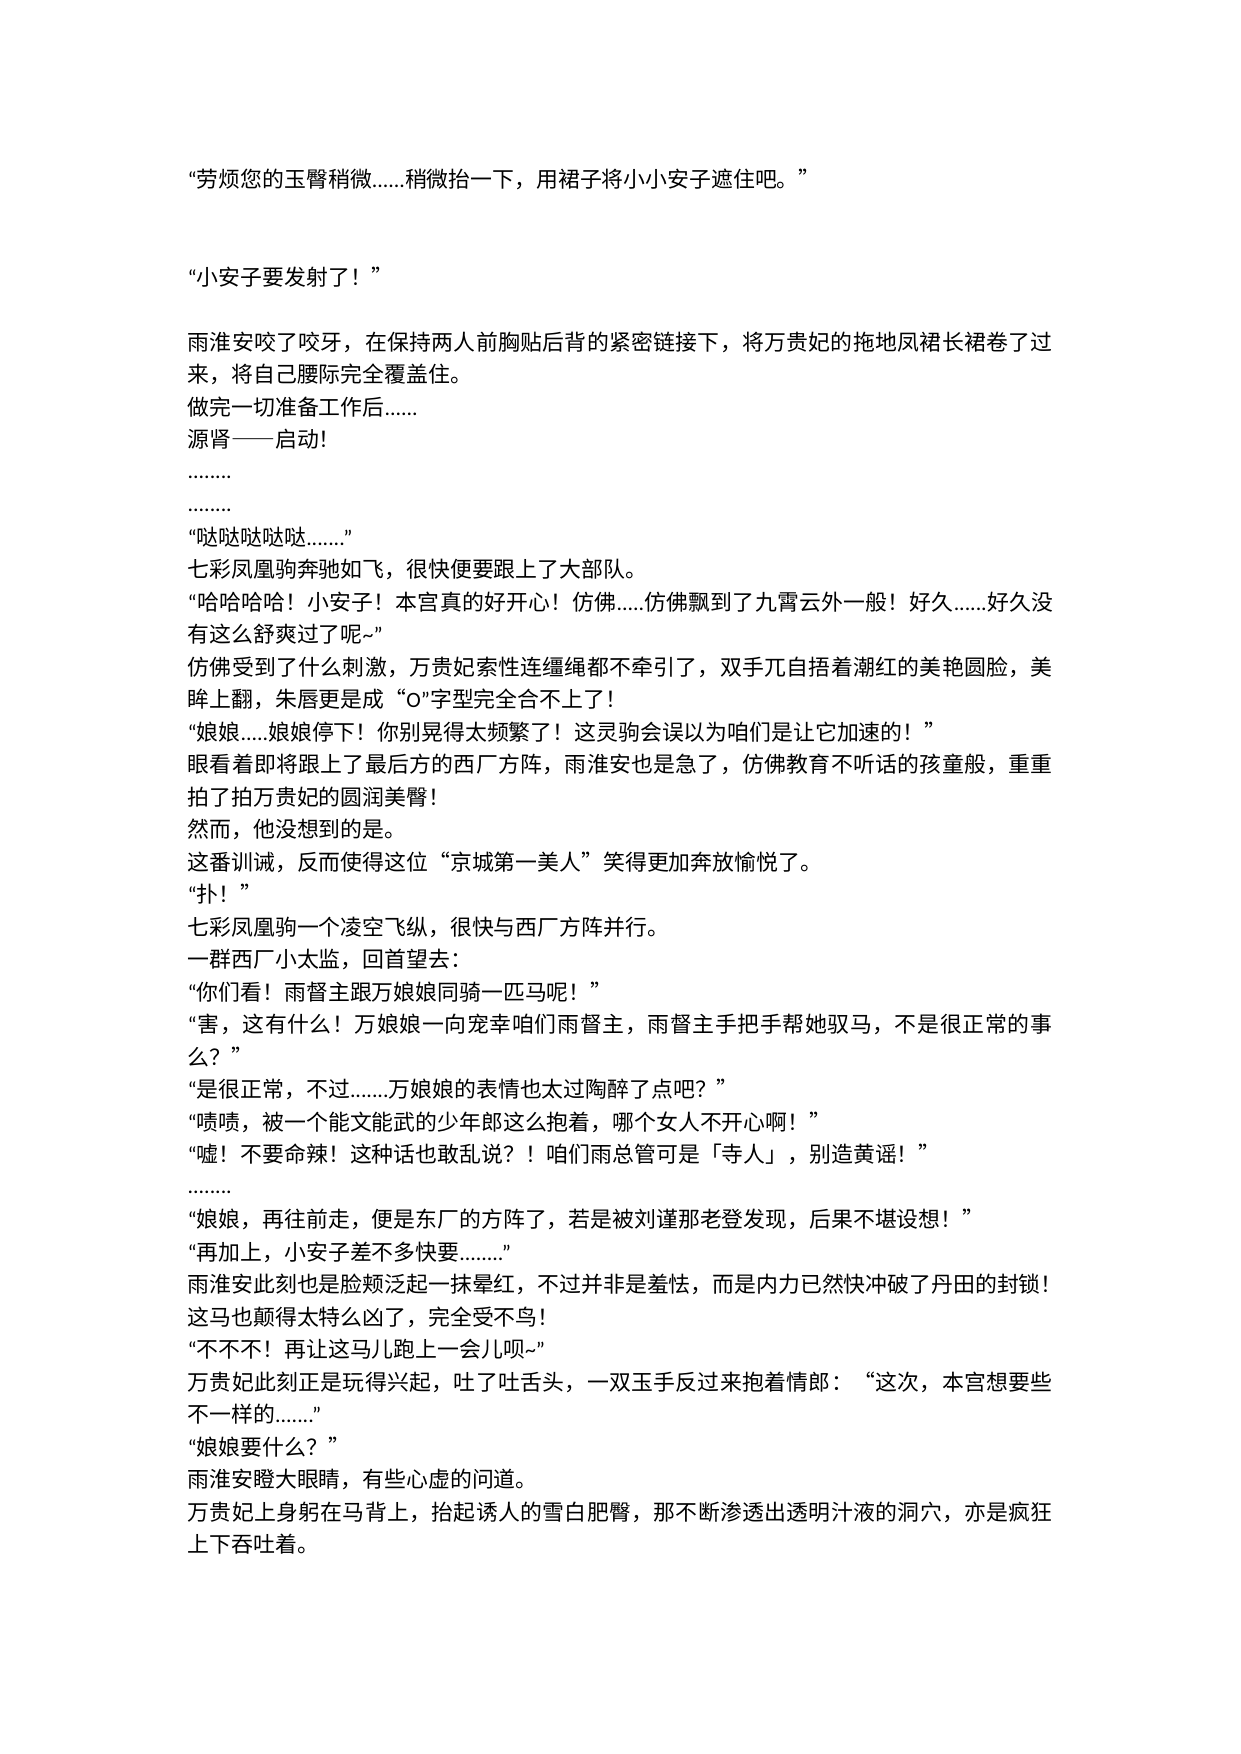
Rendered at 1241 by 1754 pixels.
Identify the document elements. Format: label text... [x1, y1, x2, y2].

text 雨淮安瞪大眼睛，有些心虚的问道。 [187, 1462, 1053, 1494]
text “小安子要发射了！” [187, 259, 1053, 292]
text 这马也颠得太特么凶了，完全受不鸟！ [187, 1299, 1053, 1332]
text 做完一切准备工作后...... [187, 389, 1053, 422]
text 然而，他没想到的是。 [187, 812, 1053, 844]
text “不不不！再让这马儿跑上一会儿呗~” [187, 1332, 1053, 1364]
text “再加上，小安子差不多快要........” [187, 1234, 1053, 1267]
text “娘娘.....娘娘停下！你别晃得太频繁了！这灵驹会误以为咱们是让它加速的！” [187, 714, 1053, 747]
text “是很正常，不过.......万娘娘的表情也太过陶醉了点吧？” [187, 1072, 1053, 1104]
text “劳烦您的玉臀稍微......稍微抬一下，用裙子将小小安子遮住吧。” [187, 162, 1053, 194]
text 这番训诫，反而使得这位“京城第一美人”笑得更加奔放愉悦了。 [187, 844, 1053, 877]
text ........ [187, 487, 1053, 519]
text “哈哈哈哈！小安子！本宫真的好开心！仿佛.....仿佛飘到了九霄云外一般！好久......好久没有这么舒爽过了呢~” [187, 584, 1053, 649]
text “娘娘，再往前走，便是东厂的方阵了，若是被刘谨那老登发现，后果不堪设想！” [187, 1202, 1053, 1234]
text 眼看着即将跟上了最后方的西厂方阵，雨淮安也是急了，仿佛教育不听话的孩童般，重重拍了拍万贵妃的圆润美臀！ [187, 747, 1053, 812]
text 一群西厂小太监，回首望去： [187, 942, 1053, 974]
text “你们看！雨督主跟万娘娘同骑一匹马呢！” [187, 974, 1053, 1007]
text “害，这有什么！万娘娘一向宠幸咱们雨督主，雨督主手把手帮她驭马，不是很正常的事么？” [187, 1007, 1053, 1072]
text ........ [187, 454, 1053, 487]
text 源肾——启动！ [187, 422, 1053, 454]
text 雨淮安咬了咬牙，在保持两人前胸贴后背的紧密链接下，将万贵妃的拖地凤裙长裙卷了过来，将自己腰际完全覆盖住。 [187, 324, 1053, 389]
text 万贵妃上身躬在马背上，抬起诱人的雪白肥臀，那不断渗透出透明汁液的洞穴，亦是疯狂上下吞吐着。 [187, 1494, 1053, 1559]
text “哒哒哒哒哒.......” [187, 519, 1053, 552]
text “娘娘要什么？” [187, 1429, 1053, 1462]
text “扑！” [187, 877, 1053, 909]
text 仿佛受到了什么刺激，万贵妃索性连缰绳都不牵引了，双手兀自捂着潮红的美艳圆脸，美眸上翻，朱唇更是成“O”字型完全合不上了！ [187, 649, 1053, 714]
text 七彩凤凰驹一个凌空飞纵，很快与西厂方阵并行。 [187, 909, 1053, 942]
text ........ [187, 1169, 1053, 1202]
text 雨淮安此刻也是脸颊泛起一抹晕红，不过并非是羞怯，而是内力已然快冲破了丹田的封锁！ [187, 1267, 1053, 1299]
text 七彩凤凰驹奔驰如飞，很快便要跟上了大部队。 [187, 552, 1053, 584]
text 万贵妃此刻正是玩得兴起，吐了吐舌头，一双玉手反过来抱着情郎：“这次，本宫想要些不一样的.......” [187, 1364, 1053, 1429]
text “啧啧，被一个能文能武的少年郎这么抱着，哪个女人不开心啊！” [187, 1104, 1053, 1137]
text “嘘！不要命辣！这种话也敢乱说？！咱们雨总管可是「寺人」，别造黄谣！” [187, 1137, 1053, 1169]
